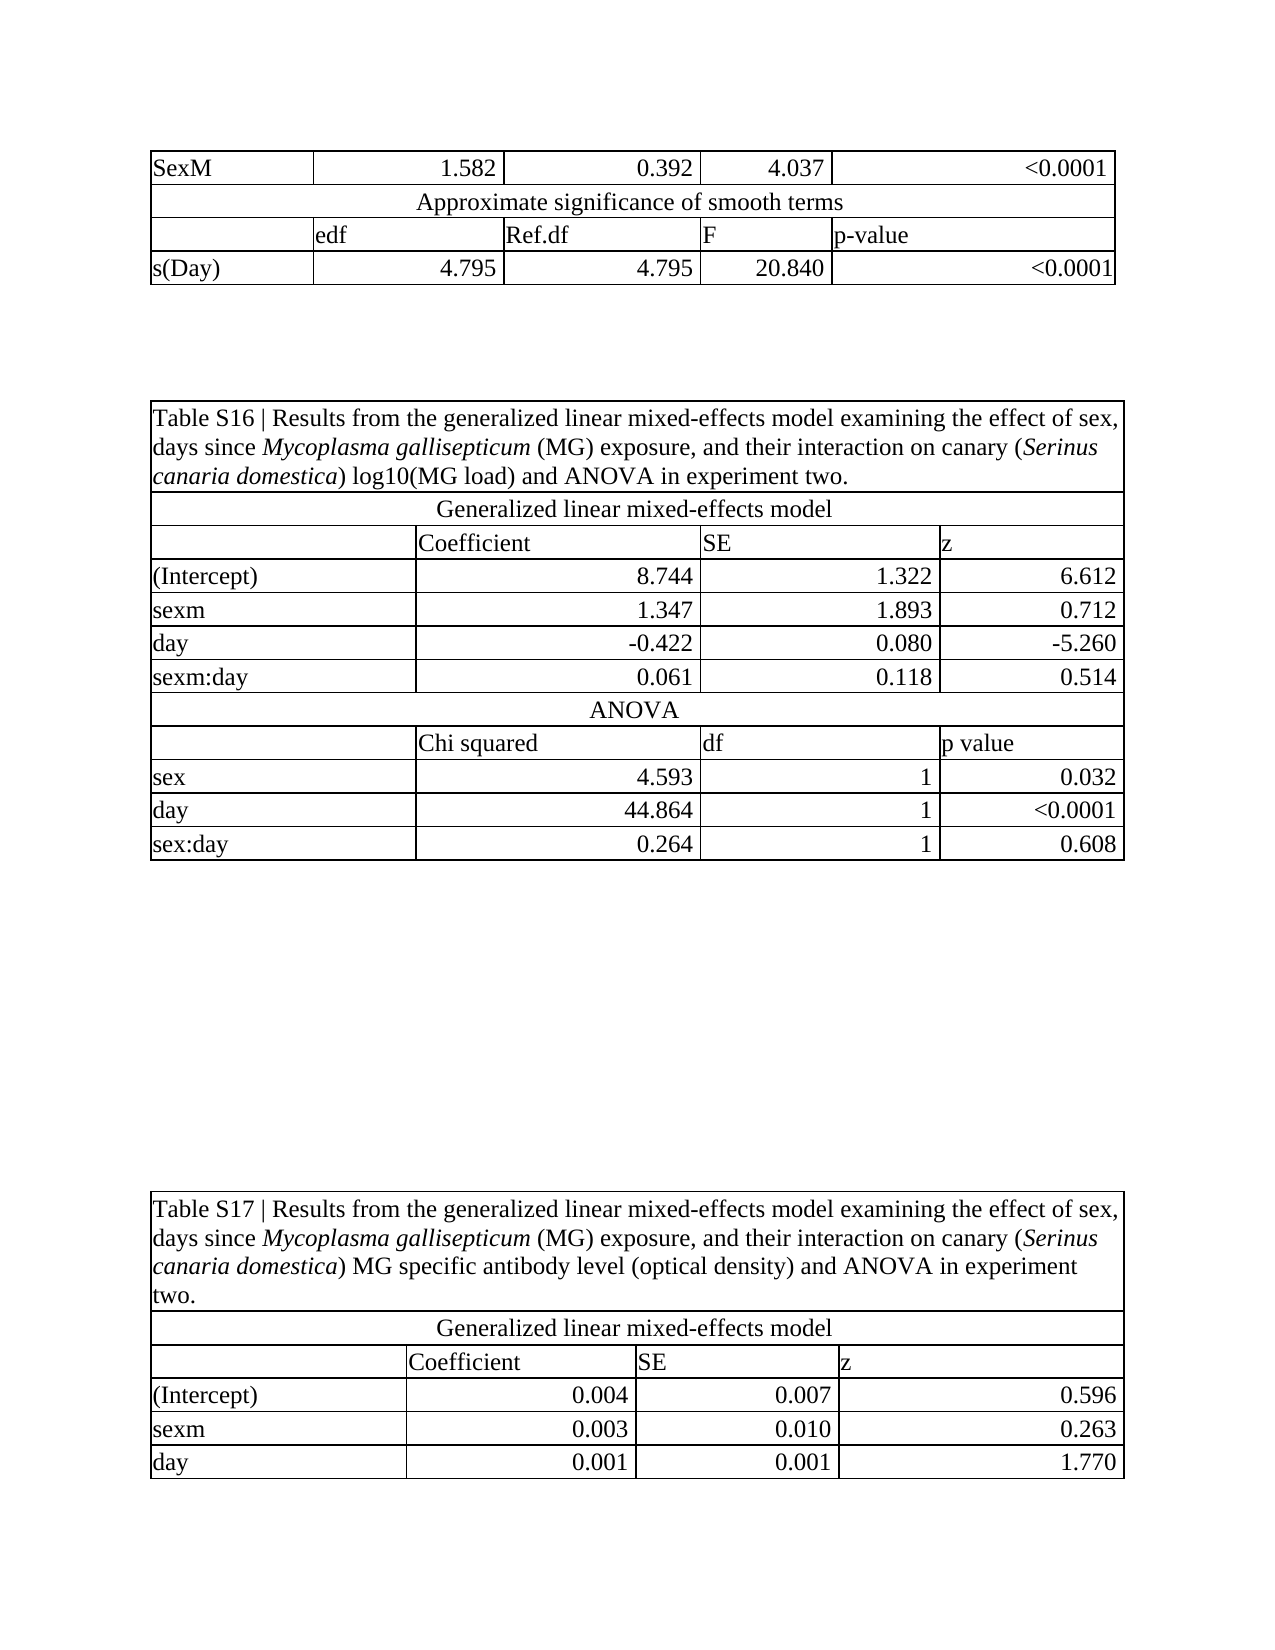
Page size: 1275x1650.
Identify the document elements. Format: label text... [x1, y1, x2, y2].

table_cell 0.118 [701, 660, 939, 692]
table_cell 1 [701, 827, 939, 859]
table_cell 1.322 [701, 560, 939, 592]
table_cell 0.061 [417, 660, 700, 692]
table_cell day [152, 1446, 406, 1478]
table_cell s(Day) [152, 252, 313, 284]
table_cell 1 [701, 794, 939, 826]
table_cell [152, 1346, 406, 1377]
table_cell <0.0001 [833, 252, 1114, 284]
table_cell SE [637, 1346, 838, 1377]
table_cell Generalized linear mixed-effects model [152, 493, 1123, 525]
table_cell edf [314, 218, 503, 250]
table_cell [152, 526, 415, 558]
table_cell sexm [152, 593, 415, 625]
table_cell -0.422 [417, 627, 700, 658]
table_cell z [840, 1346, 1123, 1377]
table_cell 4.795 [505, 252, 700, 284]
table_header Table S17 | Results from the generalized linear mixed-effects model examining the effect of sex, days since Mycoplasma gallisepticum (MG) exposure, and their interaction on canary (Serinus canaria domestica) MG specific antibody level (optical density) and ANOVA in experiment two. [152, 1192, 1123, 1310]
table_cell 4.593 [417, 760, 700, 792]
table_cell 0.010 [637, 1412, 838, 1444]
table_cell 1.347 [417, 593, 700, 625]
table_cell sex [152, 760, 415, 792]
table_cell [152, 727, 415, 759]
table_cell SE [701, 526, 939, 558]
table_cell 0.032 [941, 760, 1123, 792]
table_cell df [701, 727, 939, 759]
table_cell 4.795 [314, 252, 503, 284]
table_cell day [152, 794, 415, 826]
table_cell 0.004 [407, 1379, 635, 1411]
table_cell day [152, 627, 415, 658]
table_cell sex:day [152, 827, 415, 859]
table_cell 0.080 [701, 627, 939, 658]
table_cell z [941, 526, 1123, 558]
table_cell 1.893 [701, 593, 939, 625]
table_cell 8.744 [417, 560, 700, 592]
table_cell 0.263 [840, 1412, 1123, 1444]
table_cell Generalized linear mixed-effects model [152, 1312, 1123, 1344]
table_cell 0.596 [840, 1379, 1123, 1411]
table_cell SexM [152, 152, 313, 183]
table_cell 44.864 [417, 794, 700, 826]
table_cell 6.612 [941, 560, 1123, 592]
table_cell p-value [833, 218, 1114, 250]
table_cell ANOVA [152, 693, 1123, 725]
table_cell p value [941, 727, 1123, 759]
table_cell 0.001 [407, 1446, 635, 1478]
table_cell 0.608 [941, 827, 1123, 859]
table_cell 0.007 [637, 1379, 838, 1411]
table_cell 0.001 [637, 1446, 838, 1478]
table_cell F [701, 218, 831, 250]
table_cell 1.582 [314, 152, 503, 183]
table_cell 0.003 [407, 1412, 635, 1444]
table_cell [152, 218, 313, 250]
table_cell Ref.df [505, 218, 700, 250]
table_cell <0.0001 [941, 794, 1123, 826]
table_cell 20.840 [701, 252, 831, 284]
table_cell 4.037 [701, 152, 831, 183]
table_cell 1 [701, 760, 939, 792]
table_cell 0.264 [417, 827, 700, 859]
table_cell sexm:day [152, 660, 415, 692]
table_cell (Intercept) [152, 560, 415, 592]
table_header Table S16 | Results from the generalized linear mixed-effects model examining the effect of sex, days since Mycoplasma gallisepticum (MG) exposure, and their interaction on canary (Serinus canaria domestica) log10(MG load) and ANOVA in experiment two. [152, 402, 1123, 491]
table_cell Chi squared [417, 727, 700, 759]
table_cell -5.260 [941, 627, 1123, 658]
table_cell (Intercept) [152, 1379, 406, 1411]
table_cell Coefficient [417, 526, 700, 558]
table_cell Coefficient [407, 1346, 635, 1377]
table_cell 0.514 [941, 660, 1123, 692]
table_cell <0.0001 [833, 152, 1114, 183]
table_cell 1.770 [840, 1446, 1123, 1478]
table_cell sexm [152, 1412, 406, 1444]
table_cell Approximate significance of smooth terms [152, 185, 1114, 217]
table_cell 0.392 [505, 152, 700, 183]
table_cell 0.712 [941, 593, 1123, 625]
